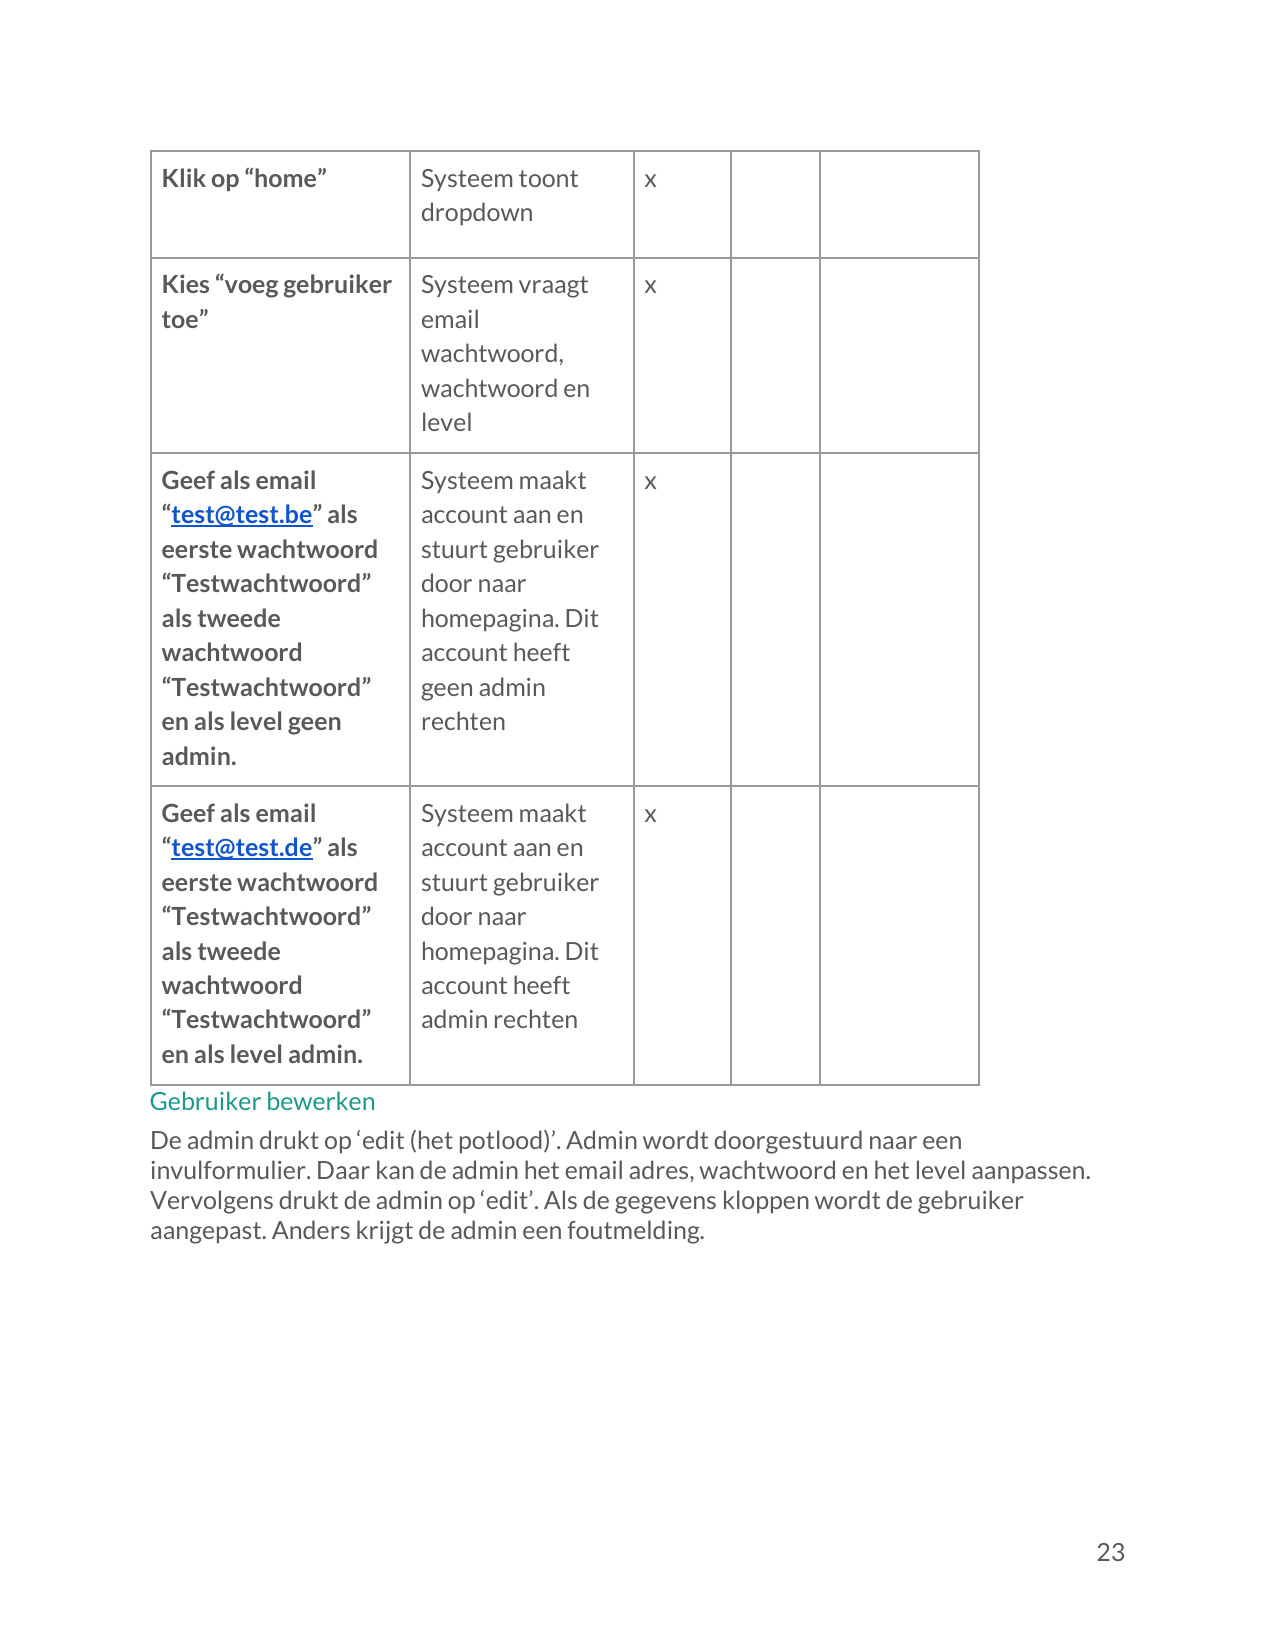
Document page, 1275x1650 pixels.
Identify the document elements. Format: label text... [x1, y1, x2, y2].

table_cell [821, 259, 978, 452]
table_cell x [635, 152, 730, 257]
table_cell Systeem toont dropdown [411, 152, 633, 257]
table_cell x [635, 454, 730, 785]
table_cell [821, 454, 978, 785]
table_cell Systeem maakt account aan en stuurt gebruiker door naar homepagina. Dit account heeft geen admin rechten [411, 454, 633, 785]
text De admin drukt op ‘edit (het potlood)’. Admin wordt doorgestuurd naar een invulformulier. Daar kan de admin het email adres, wachtwoord en het level aanpassen. Vervolgens drukt de admin op ‘edit’. Als de gegevens kloppen wordt de gebruiker aangepast. Anders krijgt de admin een foutmelding. [150, 1124, 1125, 1244]
table_cell [821, 152, 978, 257]
table_cell [821, 787, 978, 1083]
table_cell [732, 152, 819, 257]
table_cell x [635, 259, 730, 452]
table_cell Geef als email “test@test.de” als eerste wachtwoord “Testwachtwoord” als tweede wachtwoord “Testwachtwoord” en als level admin. [152, 787, 409, 1083]
table_cell Kies “voeg gebruiker toe” [152, 259, 409, 452]
table_cell Klik op “home” [152, 152, 409, 257]
table_cell Systeem vraagt email wachtwoord, wachtwoord en level [411, 259, 633, 452]
table_cell Systeem maakt account aan en stuurt gebruiker door naar homepagina. Dit account heeft admin rechten [411, 787, 633, 1083]
table_cell Geef als email “test@test.be” als eerste wachtwoord “Testwachtwoord” als tweede wachtwoord “Testwachtwoord” en als level geen admin. [152, 454, 409, 785]
table_cell x [635, 787, 730, 1083]
table_cell [732, 454, 819, 785]
table_cell [732, 259, 819, 452]
subtitle Gebruiker bewerken [149, 1086, 1125, 1116]
table_cell [732, 787, 819, 1083]
